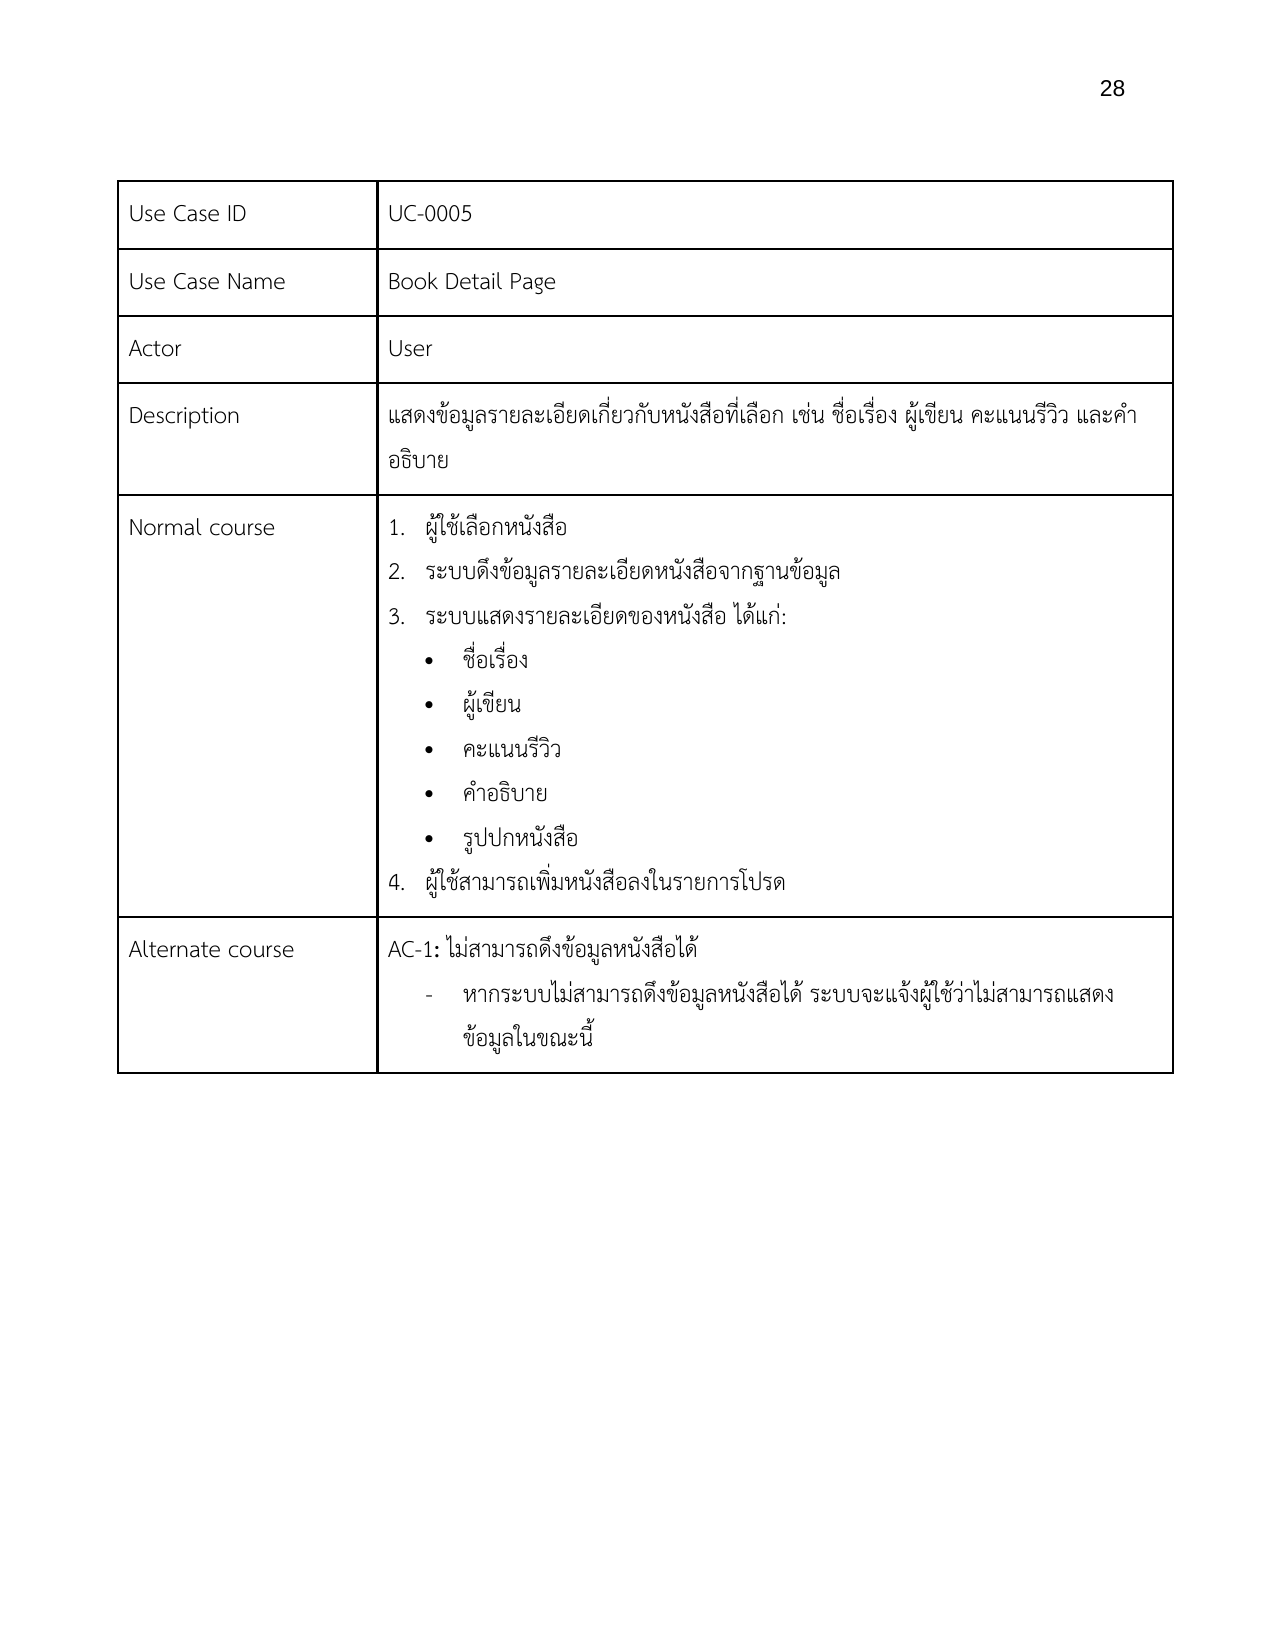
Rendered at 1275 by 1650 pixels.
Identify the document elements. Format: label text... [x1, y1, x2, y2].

table_header Use Case ID [119, 182, 376, 247]
table_cell ผู้ใช้เลือกหนังสือ ระบบดึงข้อมูลรายละเอียดหนังสือจากฐานข้อมูล ระบบแสดงรายละเอียดของหนังสือ ได้แก่: ชื่อเรื่อง ผู้เขียน คะแนนรีวิว คำอธิบาย รูปปกหนังสือ ผู้ใช้สามารถเพิ่มหนังสือลงในรายการโปรด [379, 496, 1172, 916]
table_cell Actor [119, 317, 376, 382]
table_cell Book Detail Page [379, 250, 1172, 315]
table_cell Use Case Name [119, 250, 376, 315]
table_cell Description [119, 384, 376, 494]
table_cell Normal course [119, 496, 376, 916]
table_cell Alternate course [119, 918, 376, 1072]
table_cell แสดงข้อมูลรายละเอียดเกี่ยวกับหนังสือที่เลือก เช่น ชื่อเรื่อง ผู้เขียน คะแนนรีวิว และคำอธิบาย [379, 384, 1172, 494]
table_cell AC-1: ไม่สามารถดึงข้อมูลหนังสือได้ หากระบบไม่สามารถดึงข้อมูลหนังสือได้ ระบบจะแจ้งผู้ใช้ว่าไม่สามารถแสดงข้อมูลในขณะนี้ [379, 918, 1172, 1072]
table_header UC-0005 [379, 182, 1172, 247]
table_cell User [379, 317, 1172, 382]
